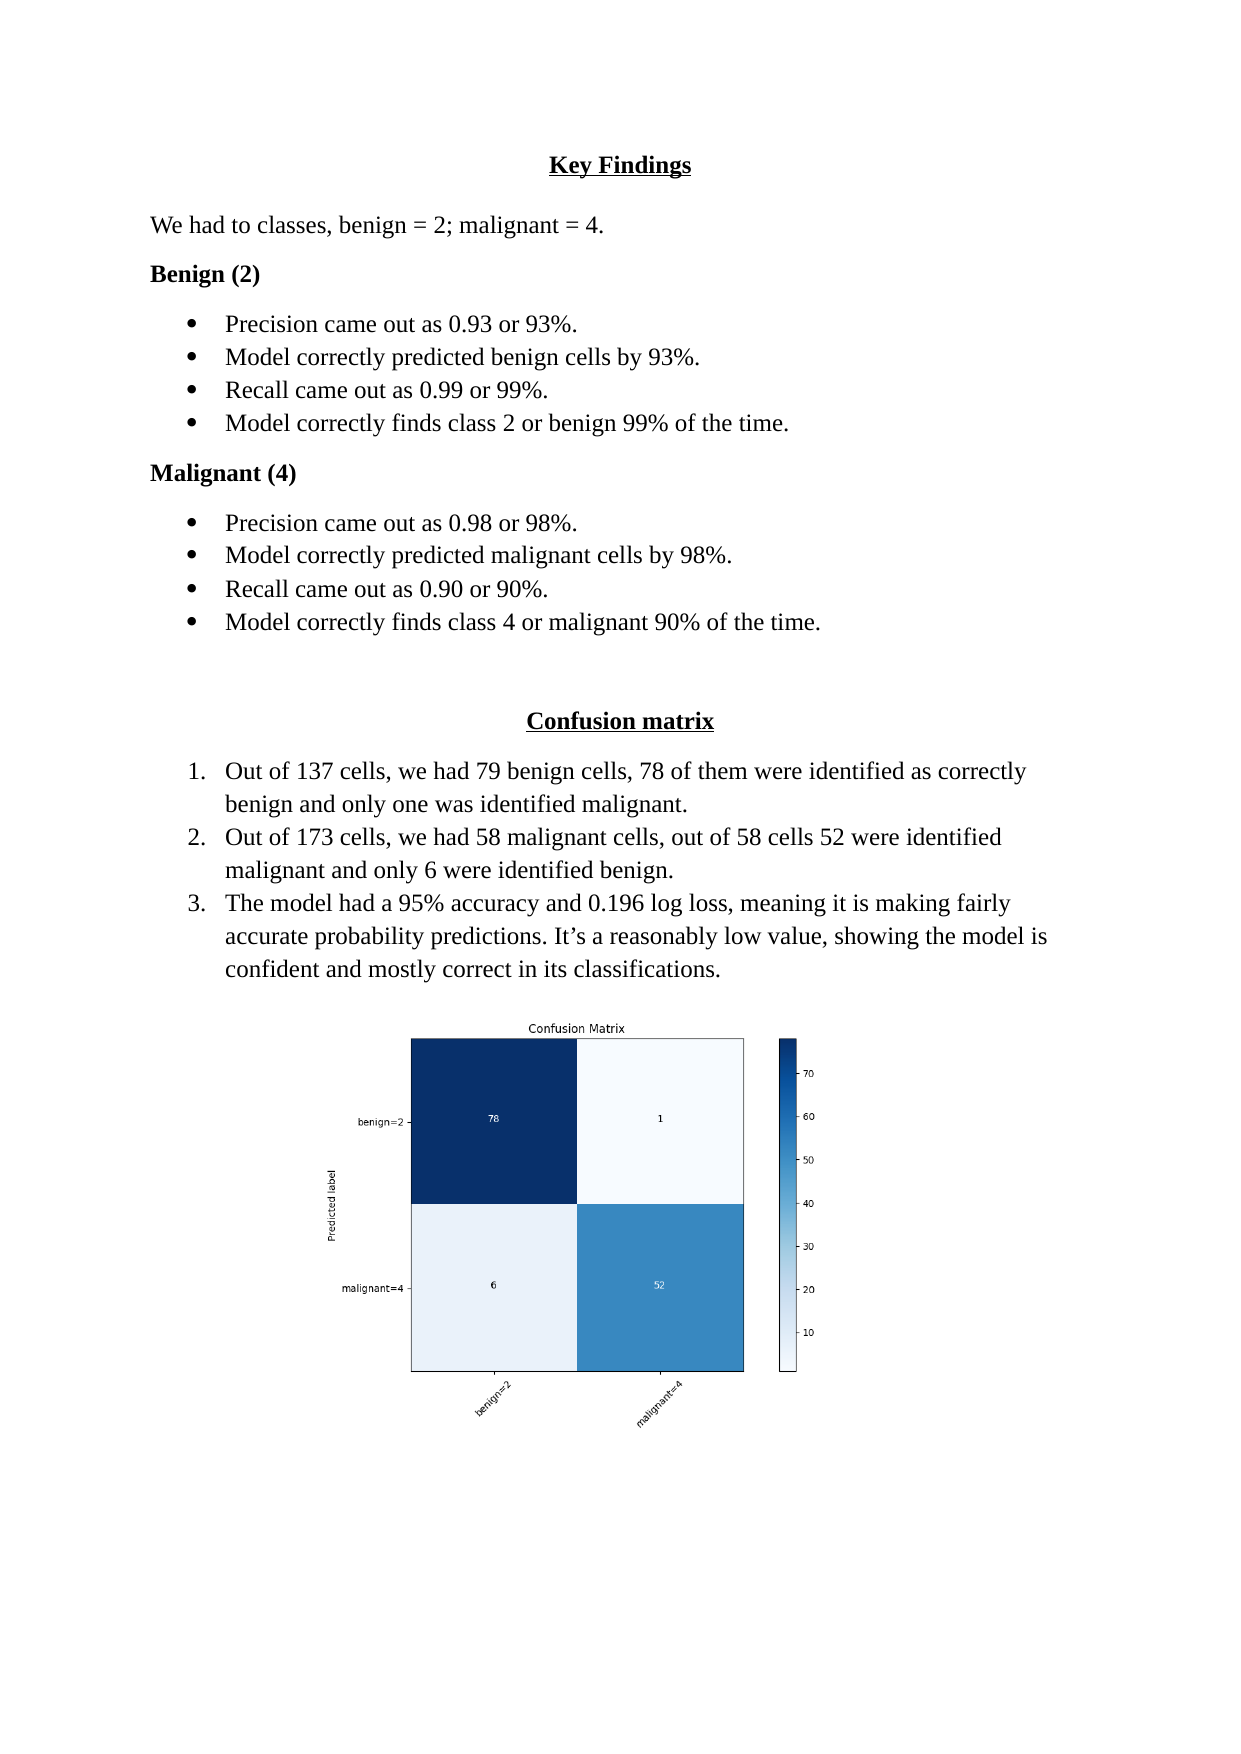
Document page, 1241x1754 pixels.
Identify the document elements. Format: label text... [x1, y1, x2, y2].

list Recall came out as 0.99 or 99%. [187, 375, 1090, 404]
picture [150, 1003, 1091, 1455]
text We had to classes, benign = 2; malignant = 4. [150, 210, 1090, 238]
list Recall came out as 0.90 or 90%. [187, 574, 1090, 602]
text Malignant (4) [150, 458, 1090, 487]
list The model had a 95% accuracy and 0.196 log loss, meaning it is making fairly accurate probability predictions. It’s a reasonably low value, showing the model is confident and mostly correct in its classifications. [187, 888, 1090, 983]
list Model correctly finds class 4 or malignant 90% of the time. [187, 607, 1090, 635]
list Model correctly finds class 2 or benign 99% of the time. [187, 408, 1090, 437]
list Out of 137 cells, we had 79 benign cells, 78 of them were identified as correctly benign and only one was identified malignant. [187, 756, 1090, 817]
list Precision came out as 0.98 or 98%. [187, 508, 1090, 536]
list Model correctly predicted malignant cells by 98%. [187, 541, 1090, 569]
list Out of 173 cells, we had 58 malignant cells, out of 58 cells 52 were identified malignant and only 6 were identified benign. [187, 822, 1090, 883]
text Benign (2) [150, 259, 1090, 288]
list Model correctly predicted benign cells by 93%. [187, 342, 1090, 371]
text Key Findings [150, 150, 1090, 179]
list Precision came out as 0.93 or 93%. [187, 309, 1090, 338]
text Confusion matrix [150, 706, 1090, 735]
